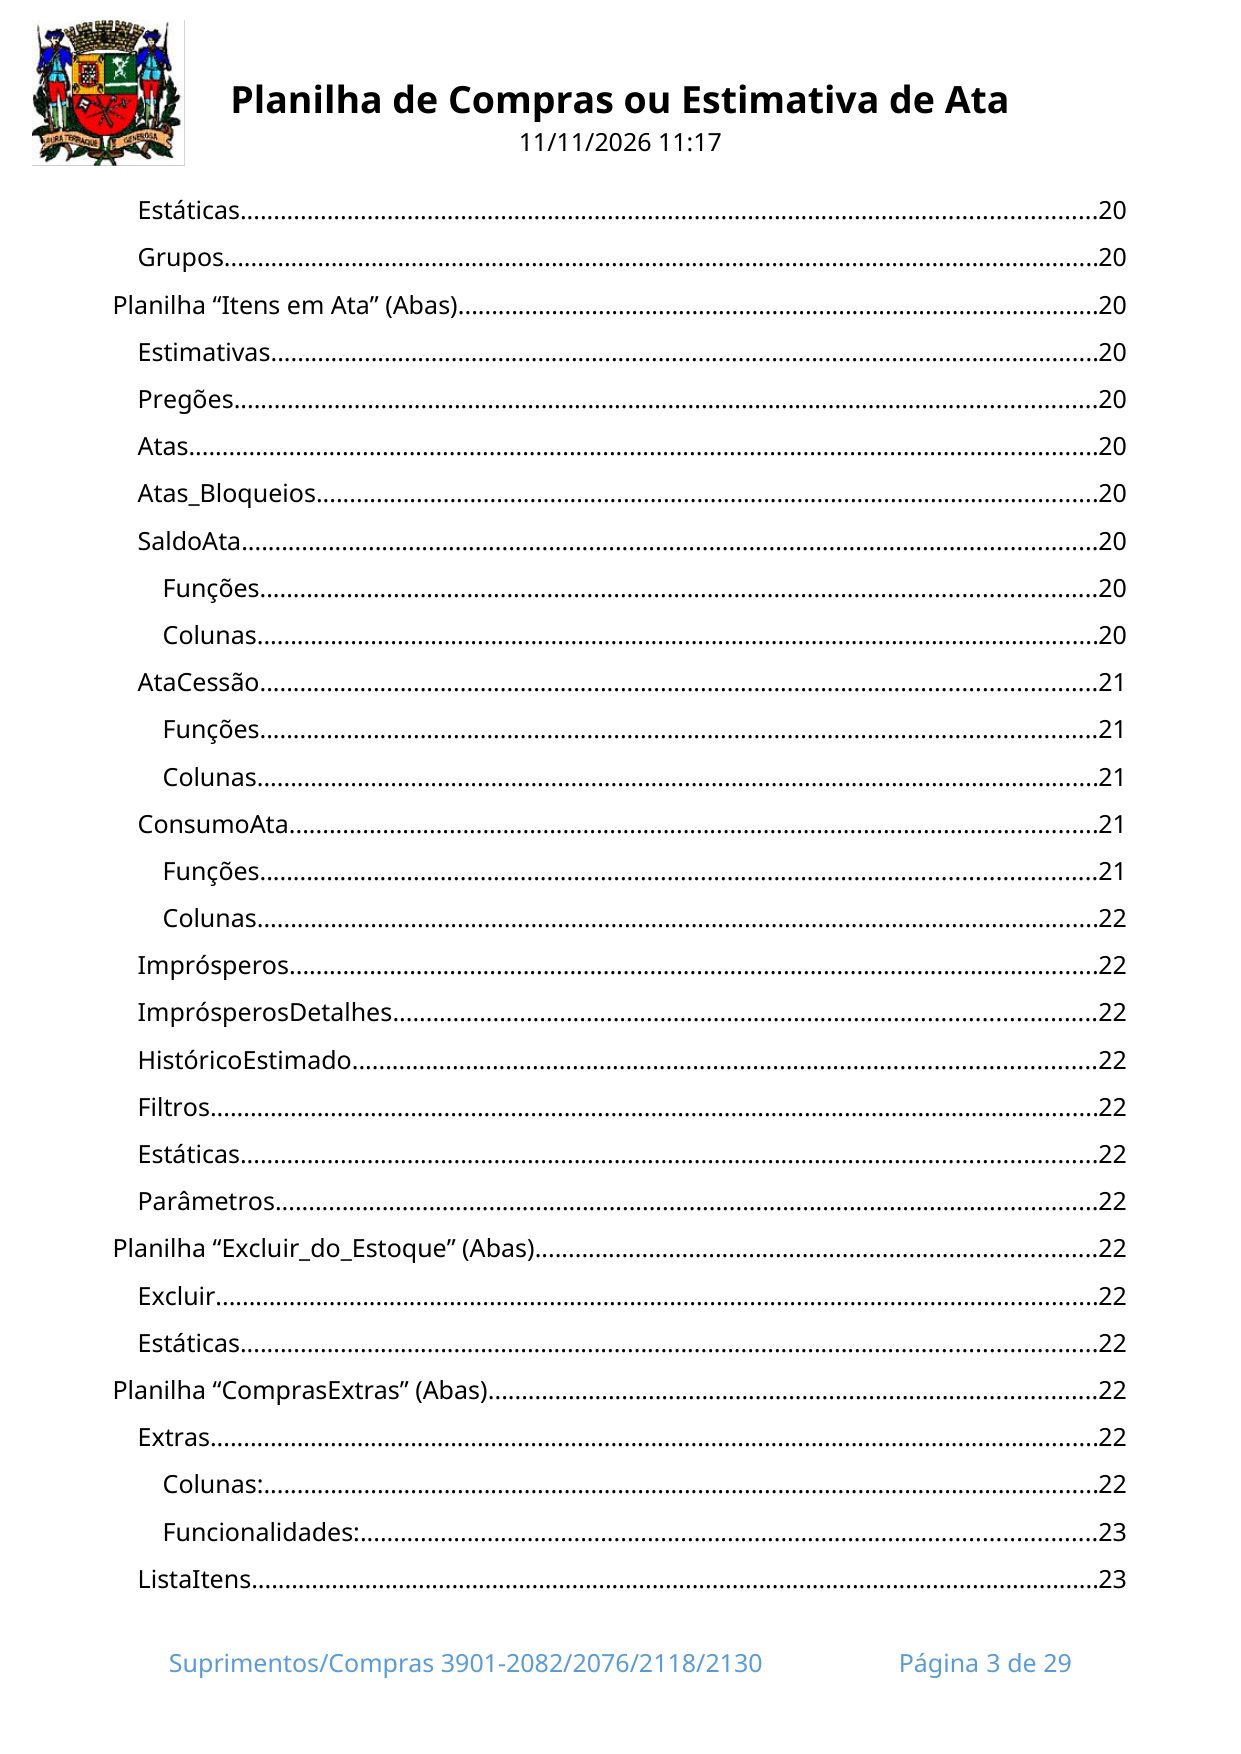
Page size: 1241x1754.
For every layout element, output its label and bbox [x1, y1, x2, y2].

picture [32, 20, 186, 168]
